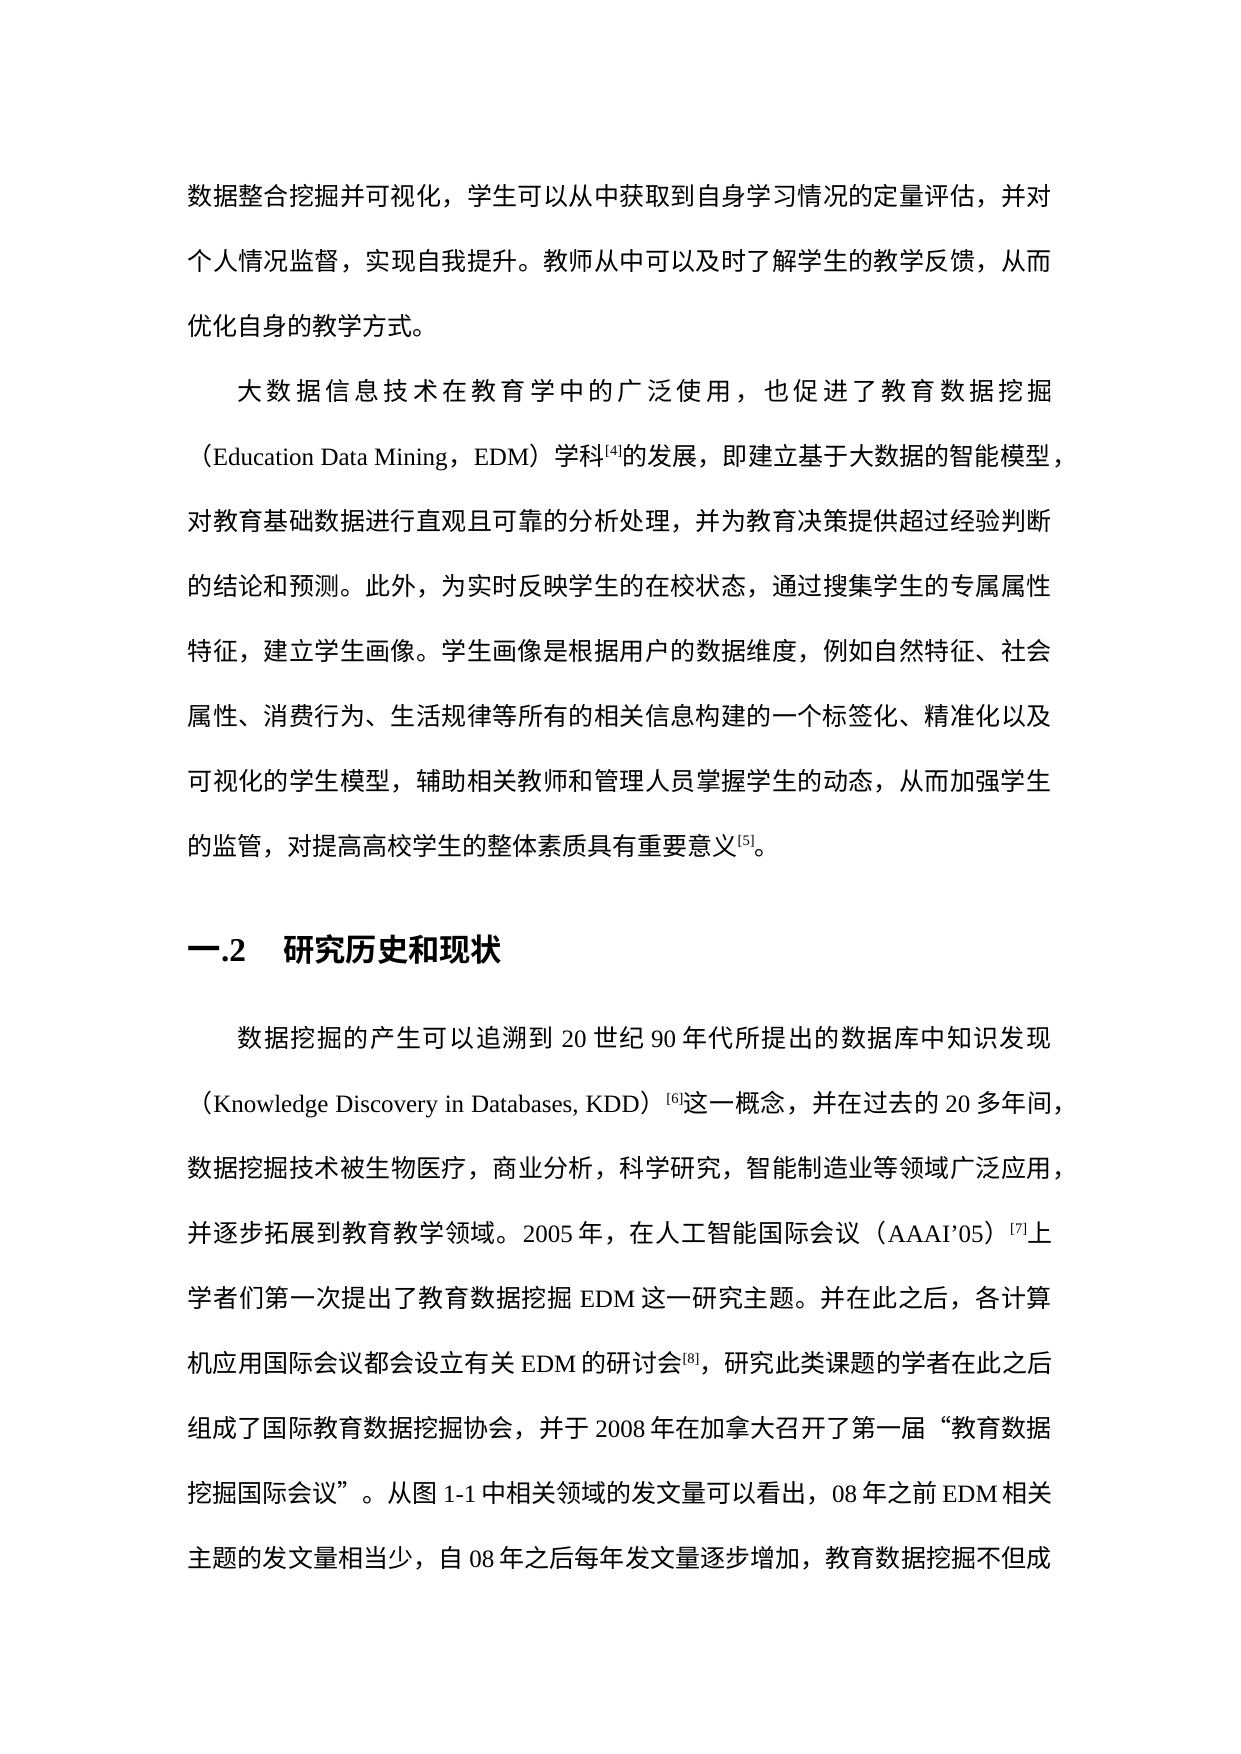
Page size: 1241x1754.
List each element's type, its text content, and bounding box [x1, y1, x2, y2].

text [187, 1004, 1053, 1589]
text 大数据信息技术在教育学中的广泛使用，也促进了教育数据挖掘（Education Data Mining，EDM）学科[4]的发展，即建立基于大数据的智能模型，对教育基础数据进行直观且可靠的分析处理，并为教育决策提供超过经验判断的结论和预测。此外，为实时反映学生的在校状态，通过搜集学生的专属属性特征，建立学生画像。学生画像是根据用户的数据维度，例如自然特征、社会属性、消费行为、生活规律等所有的相关信息构建的一个标签化、精准化以及可视化的学生模型，辅助相关教师和管理人员掌握学生的动态，从而加强学生的监管，对提高高校学生的整体素质具有重要意义[5]。 [187, 357, 1053, 877]
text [187, 162, 1053, 357]
subtitle 研究历史和现状 [187, 914, 1053, 979]
